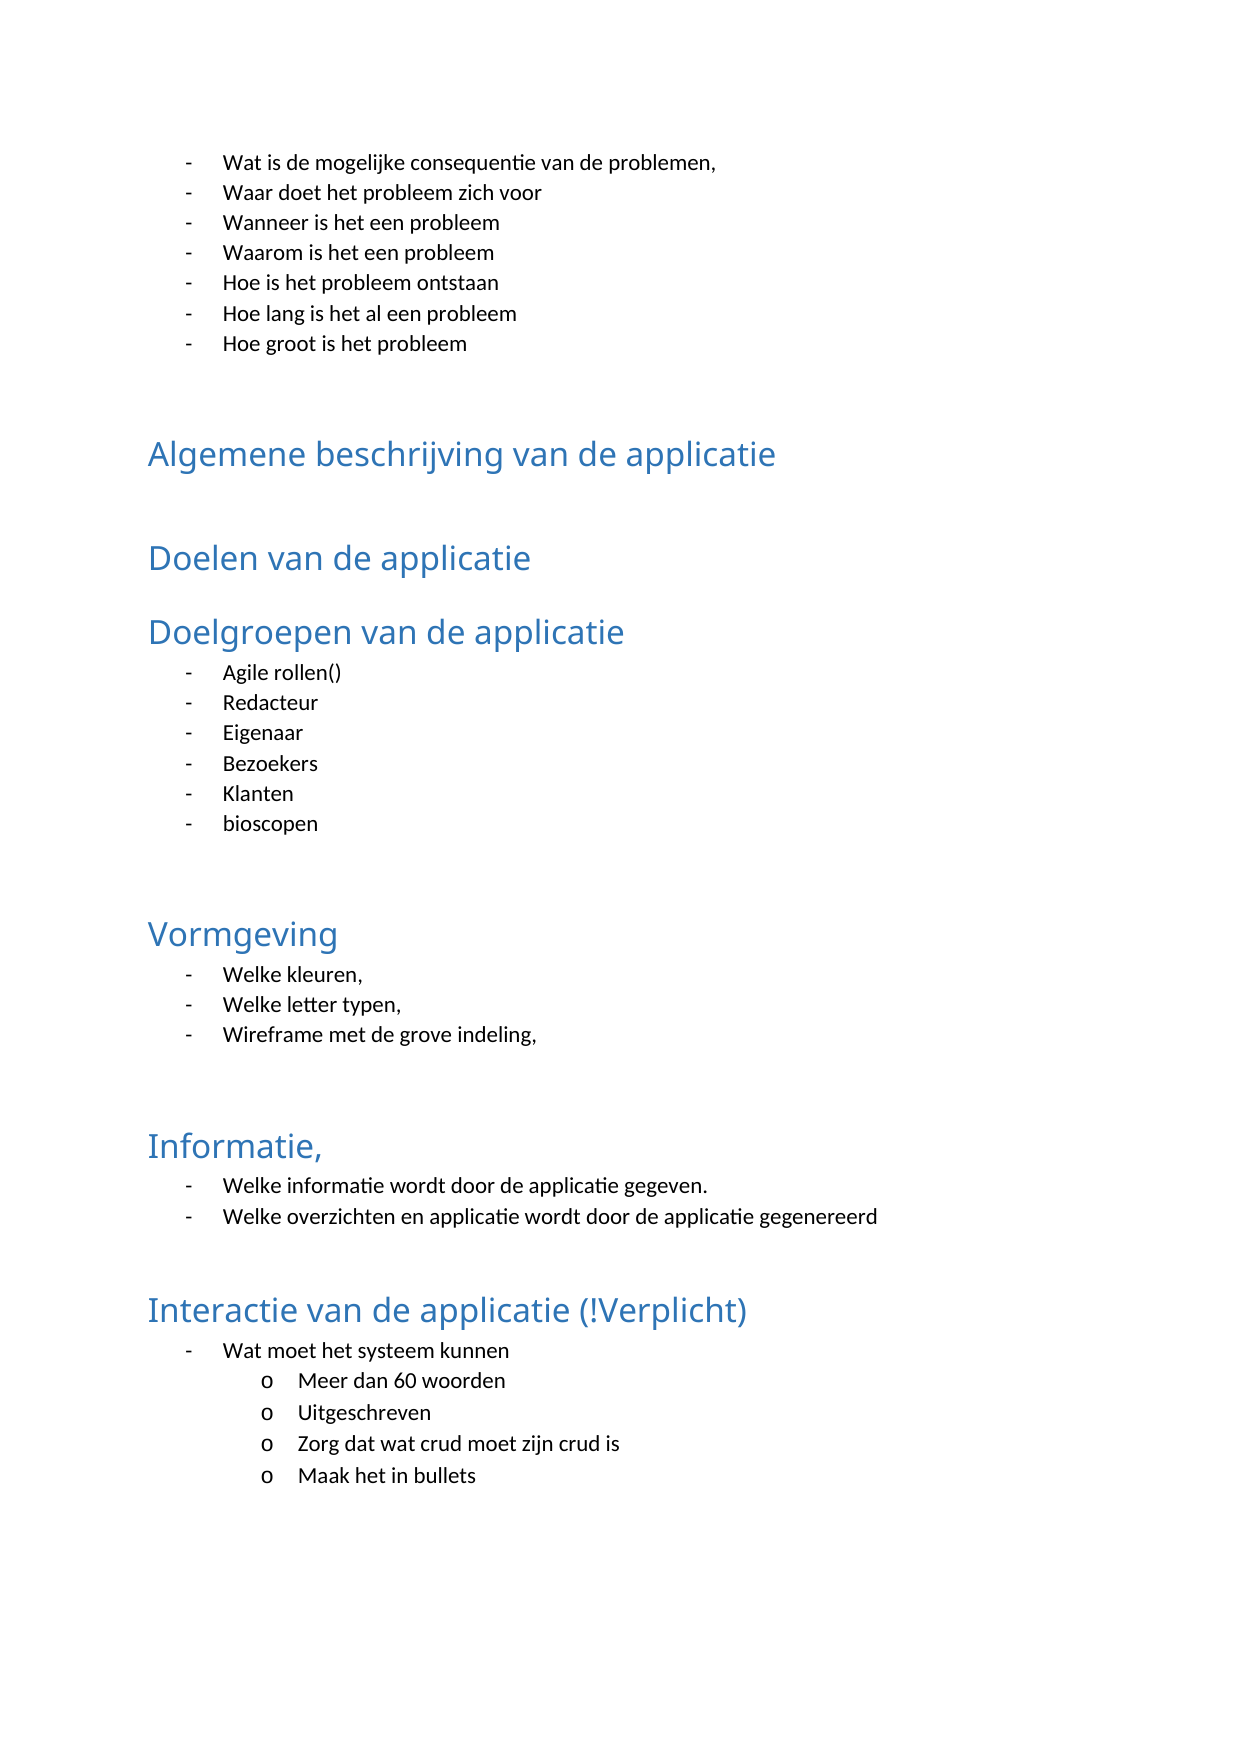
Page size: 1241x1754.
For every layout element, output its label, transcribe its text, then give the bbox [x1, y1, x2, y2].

list bioscopen [185, 809, 1093, 837]
subtitle Interactie van de applicatie (!Verplicht) [148, 1287, 1093, 1333]
list Klanten [185, 779, 1093, 807]
list Zorg dat wat crud moet zijn crud is [260, 1429, 1093, 1458]
list Uitgeschreven [260, 1398, 1093, 1427]
list Eigenaar [185, 718, 1093, 746]
list Hoe groot is het probleem [185, 329, 1093, 357]
list Hoe is het probleem ontstaan [185, 268, 1093, 296]
list Bezoekers [185, 749, 1093, 777]
subtitle Algemene beschrijving van de applicatie [148, 431, 1093, 476]
list Welke letter typen, [185, 990, 1093, 1018]
list Wireframe met de grove indeling, [185, 1021, 1093, 1048]
subtitle Informatie, [148, 1123, 1093, 1168]
list Agile rollen() [185, 658, 1093, 686]
list Waarom is het een probleem [185, 238, 1093, 266]
subtitle Vormgeving [148, 911, 1093, 957]
list Wat moet het systeem kunnen [185, 1336, 1093, 1364]
list Wat is de mogelijke consequentie van de problemen, [185, 148, 1093, 176]
list Redacteur [185, 688, 1093, 716]
list Hoe lang is het al een probleem [185, 299, 1093, 327]
list Maak het in bullets [260, 1461, 1093, 1490]
list Welke overzichten en applicatie wordt door de applicatie gegenereerd [185, 1202, 1093, 1230]
subtitle Doelgroepen van de applicatie [148, 609, 1093, 654]
list Welke kleuren, [185, 960, 1093, 988]
list Welke informatie wordt door de applicatie gegeven. [185, 1172, 1093, 1199]
list Meer dan 60 woorden [260, 1366, 1093, 1396]
list Wanneer is het een probleem [185, 208, 1093, 236]
list Waar doet het probleem zich voor [185, 178, 1093, 206]
subtitle Doelen van de applicatie [148, 535, 1093, 581]
